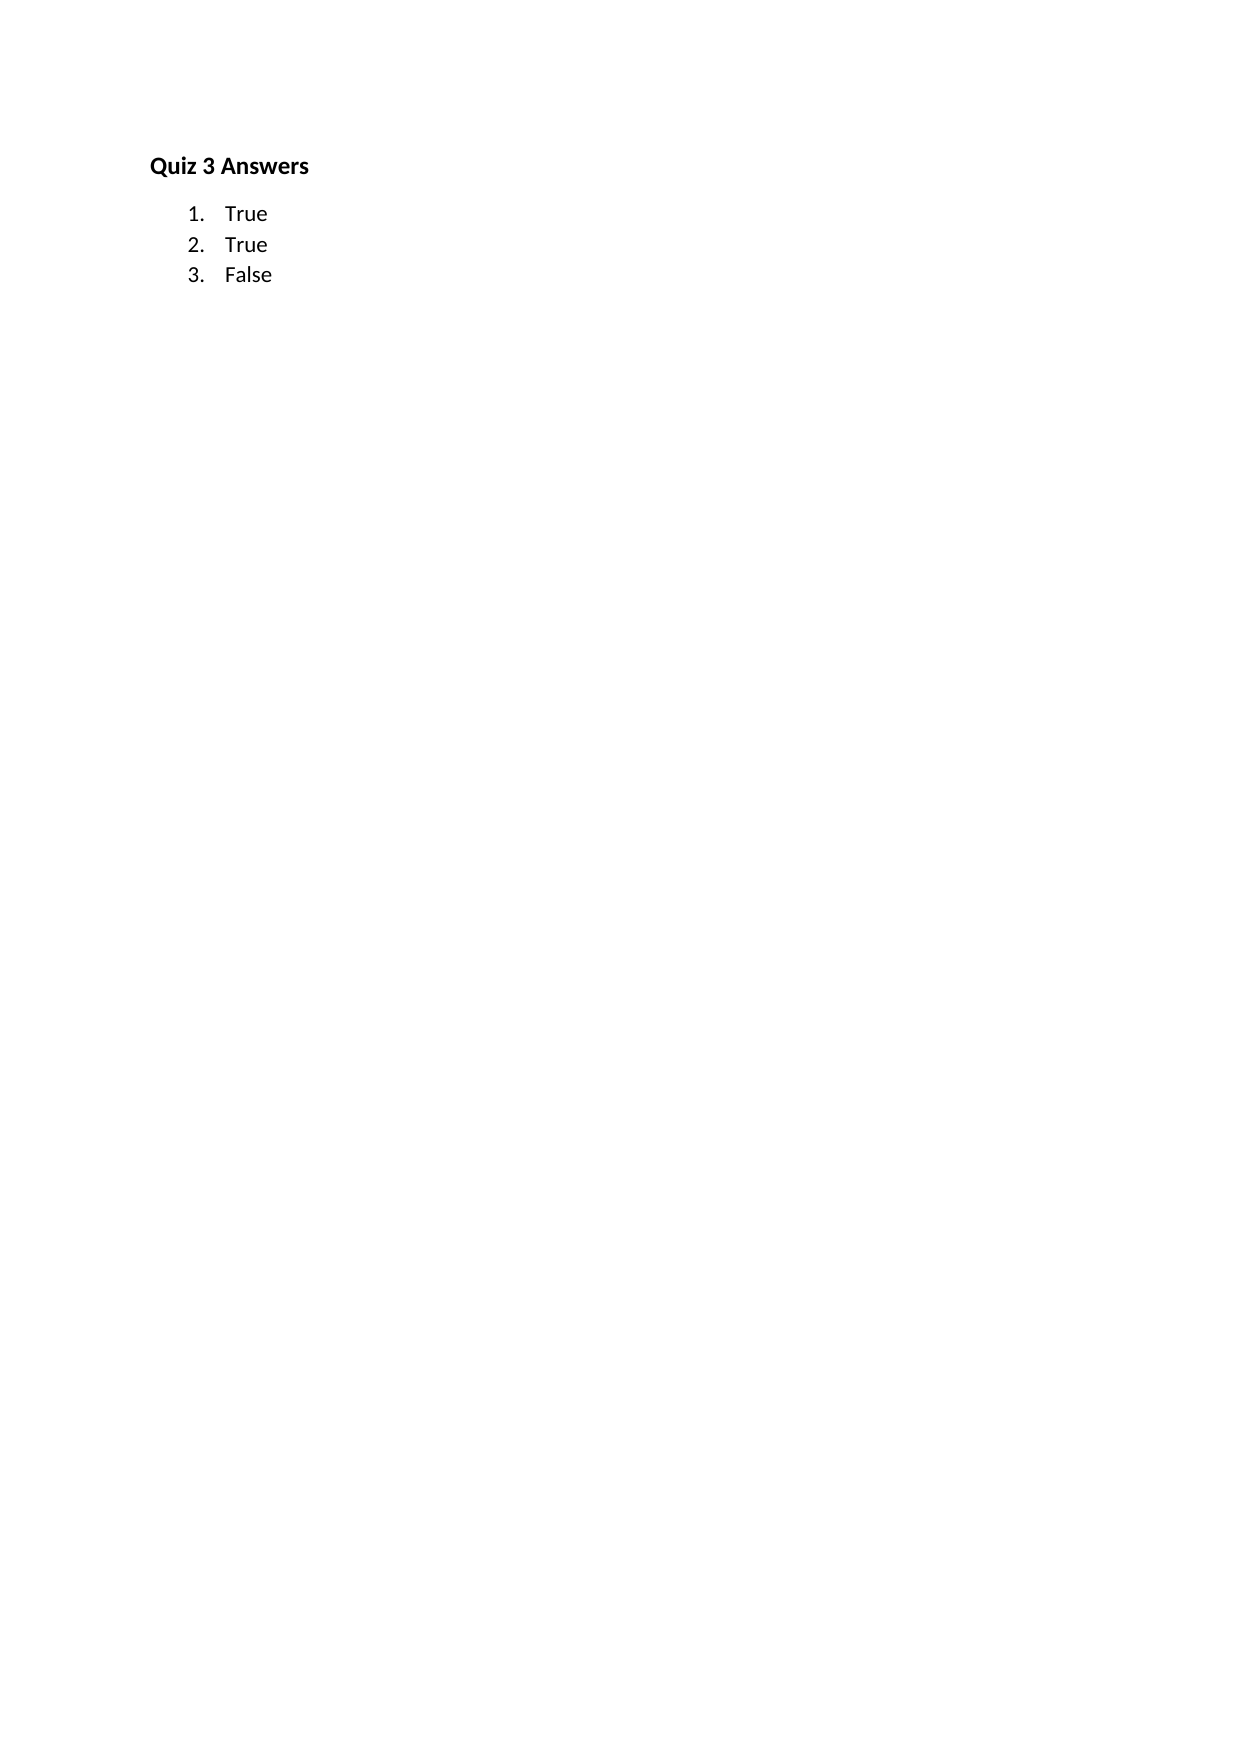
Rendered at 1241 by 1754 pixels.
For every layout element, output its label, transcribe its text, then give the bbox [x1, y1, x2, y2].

list True [187, 230, 1090, 258]
list False [187, 260, 1090, 288]
list True [187, 199, 1090, 228]
text Quiz 3 Answers [150, 150, 1090, 181]
